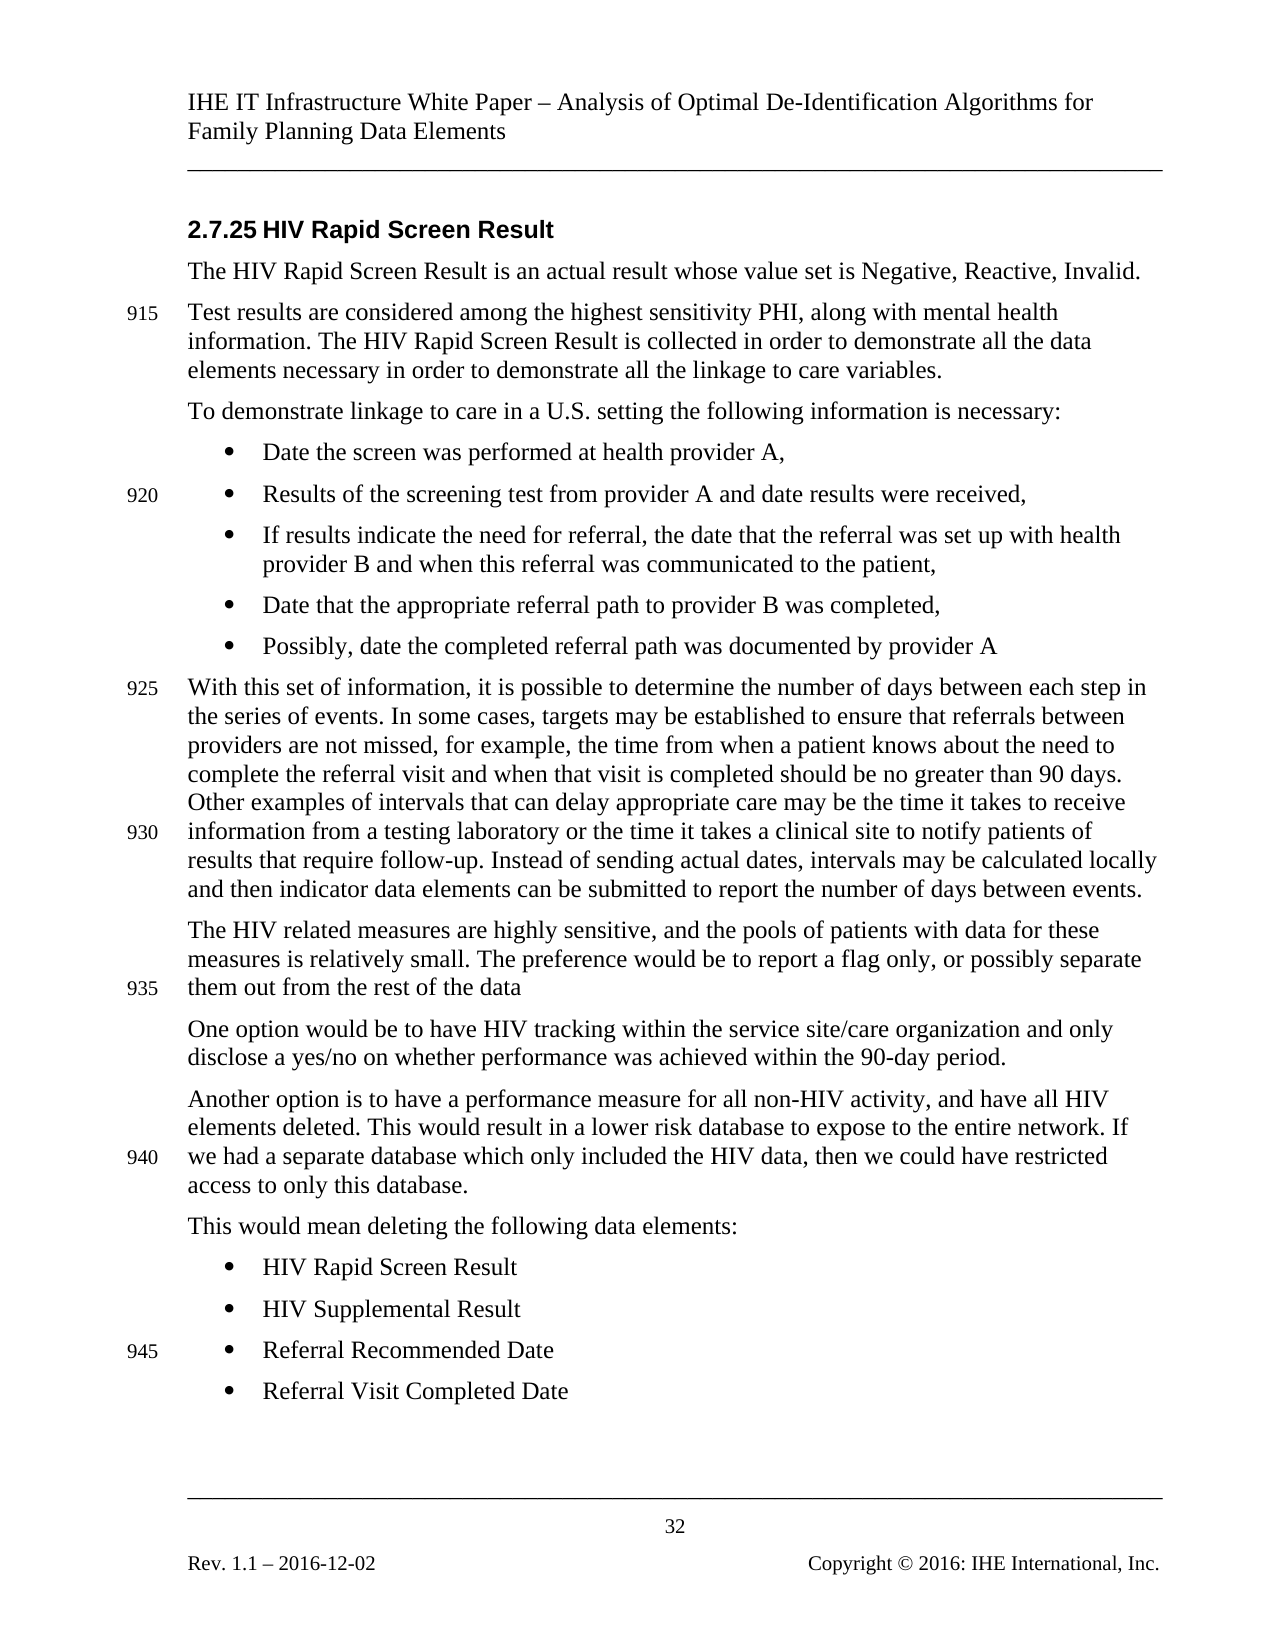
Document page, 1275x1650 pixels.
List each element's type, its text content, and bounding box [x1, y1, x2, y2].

text The HIV Rapid Screen Result is an actual result whose value set is Negative, Reactive, Invalid. [187, 256, 1162, 285]
text One option would be to have HIV tracking within the service site/care organization and only disclose a yes/no on whether performance was achieved within the 90-day period. [187, 1014, 1162, 1071]
text With this set of information, it is possible to determine the number of days between each step in the series of events. In some cases, targets may be established to ensure that referrals between providers are not missed, for example, the time from when a patient knows about the need to complete the referral visit and when that visit is completed should be no greater than 90 days. Other examples of intervals that can delay appropriate care may be the time it takes to receive information from a testing laboratory or the time it takes a clinical site to notify patients of results that require follow-up. Instead of sending actual dates, intervals may be calculated locally and then indicator data elements can be submitted to report the number of days between events. [187, 672, 1162, 902]
list If results indicate the need for referral, the date that the referral was set up with health provider B and when this referral was communicated to the patient, [225, 520, 1162, 577]
list Date that the appropriate referral path to provider B was completed, [225, 590, 1162, 619]
list HIV Supplemental Result [225, 1294, 1162, 1322]
text Test results are considered among the highest sensitivity PHI, along with mental health information. The HIV Rapid Screen Result is collected in order to demonstrate all the data elements necessary in order to demonstrate all the linkage to care variables. [187, 297, 1162, 384]
list Referral Recommended Date [225, 1335, 1162, 1364]
subtitle HIV Rapid Screen Result [187, 215, 1162, 244]
text This would mean deleting the following data elements: [187, 1211, 1162, 1240]
text To demonstrate linkage to care in a U.S. setting the following information is necessary: [187, 396, 1162, 425]
text Another option is to have a performance measure for all non-HIV activity, and have all HIV elements deleted. This would result in a lower risk database to expose to the entire network. If we had a separate database which only included the HIV data, then we could have restricted access to only this database. [187, 1084, 1162, 1199]
list HIV Rapid Screen Result [225, 1252, 1162, 1281]
list Date the screen was performed at health provider A, [225, 437, 1162, 466]
text The HIV related measures are highly sensitive, and the pools of patients with data for these measures is relatively small. The preference would be to report a flag only, or possibly separate them out from the rest of the data [187, 915, 1162, 1001]
list Referral Visit Completed Date [225, 1376, 1162, 1405]
list Results of the screening test from provider A and date results were received, [225, 479, 1162, 507]
list Possibly, date the completed referral path was documented by provider A [225, 631, 1162, 660]
